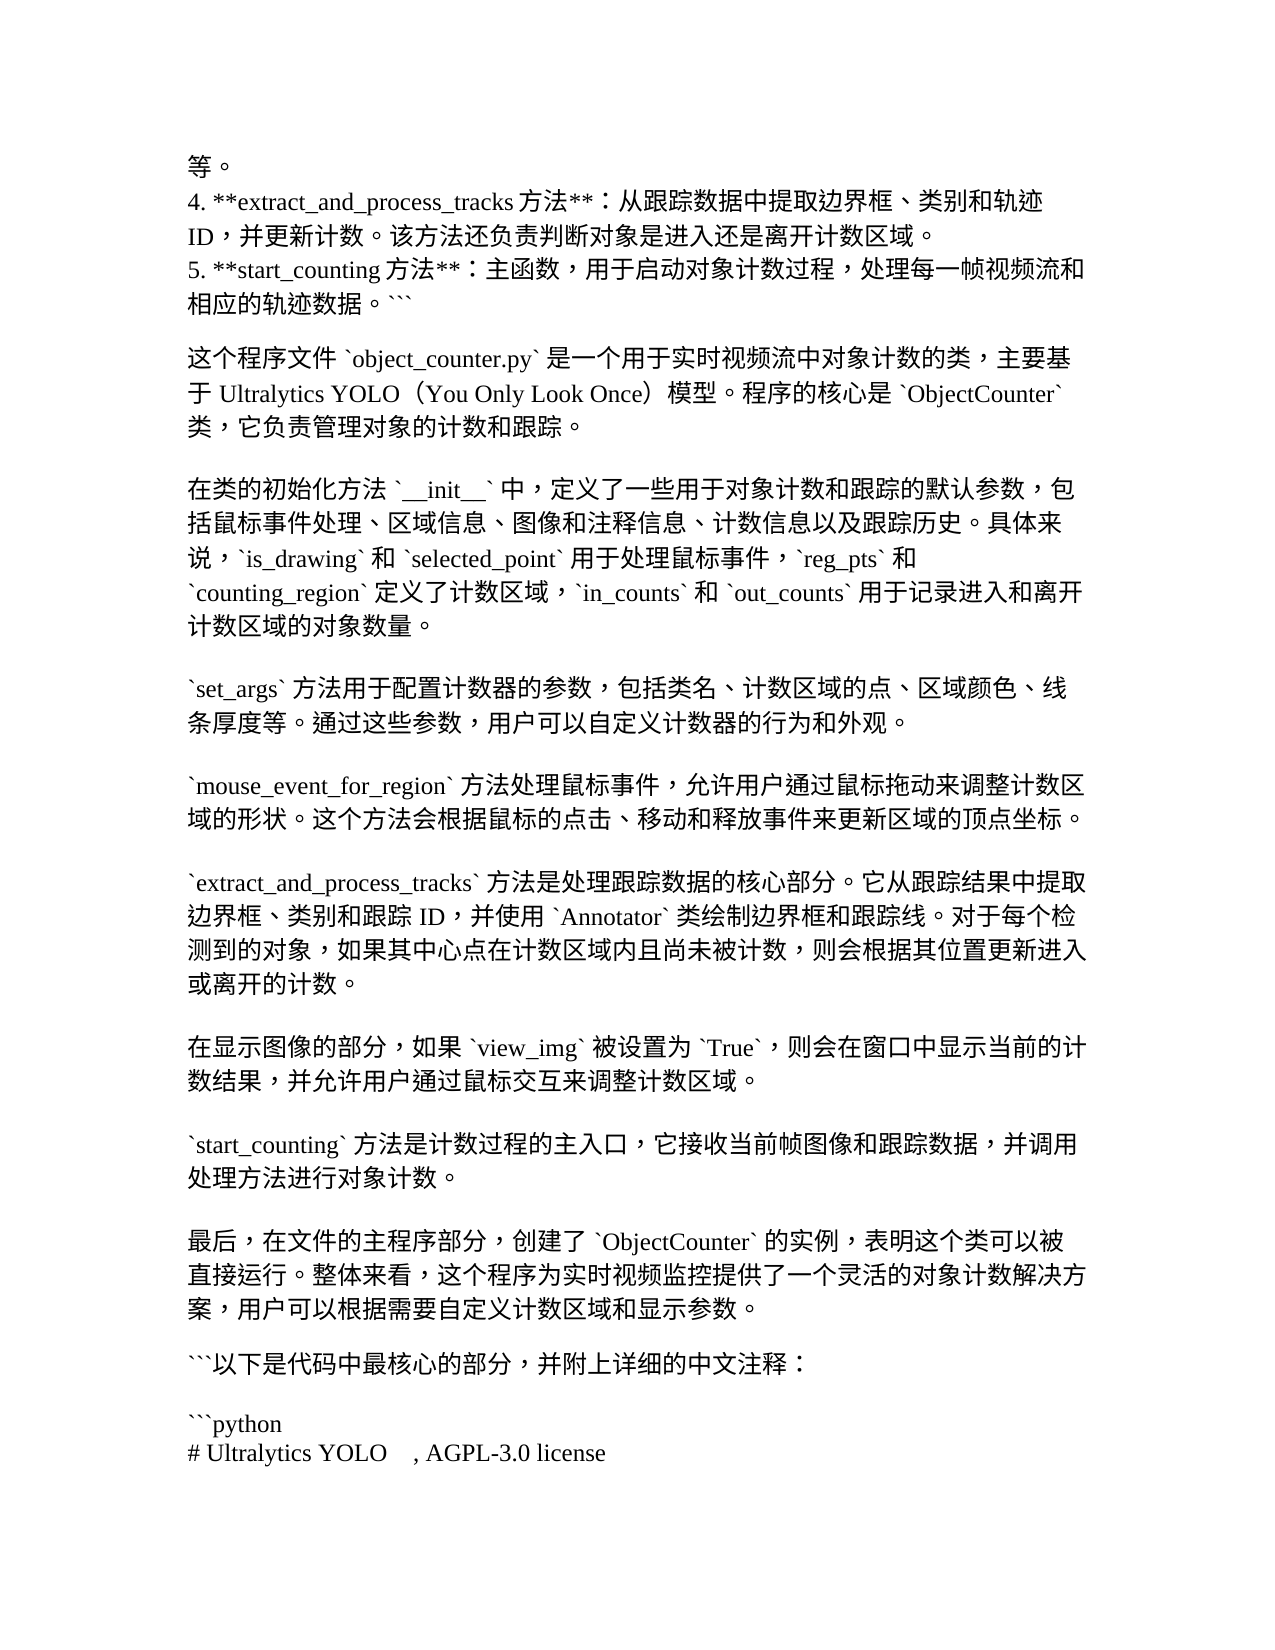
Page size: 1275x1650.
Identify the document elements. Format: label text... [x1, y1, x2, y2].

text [187, 150, 1087, 320]
text 这个程序文件 `object_counter.py` 是一个用于实时视频流中对象计数的类，主要基于 Ultralytics YOLO（You Only Look Once）模型。程序的核心是 `ObjectCounter` 类，它负责管理对象的计数和跟踪。 在类的初始化方法 `__init__` 中，定义了一些用于对象计数和跟踪的默认参数，包括鼠标事件处理、区域信息、图像和注释信息、计数信息以及跟踪历史。具体来说，`is_drawing` 和 `selected_point` 用于处理鼠标事件，`reg_pts` 和 `counting_region` 定义了计数区域，`in_counts` 和 `out_counts` 用于记录进入和离开计数区域的对象数量。 `set_args` 方法用于配置计数器的参数，包括类名、计数区域的点、区域颜色、线条厚度等。通过这些参数，用户可以自定义计数器的行为和外观。 `mouse_event_for_region` 方法处理鼠标事件，允许用户通过鼠标拖动来调整计数区域的形状。这个方法会根据鼠标的点击、移动和释放事件来更新区域的顶点坐标。 `extract_and_process_tracks` 方法是处理跟踪数据的核心部分。它从跟踪结果中提取边界框、类别和跟踪 ID，并使用 `Annotator` 类绘制边界框和跟踪线。对于每个检测到的对象，如果其中心点在计数区域内且尚未被计数，则会根据其位置更新进入或离开的计数。 在显示图像的部分，如果 `view_img` 被设置为 `True`，则会在窗口中显示当前的计数结果，并允许用户通过鼠标交互来调整计数区域。 `start_counting` 方法是计数过程的主入口，它接收当前帧图像和跟踪数据，并调用处理方法进行对象计数。 最后，在文件的主程序部分，创建了 `ObjectCounter` 的实例，表明这个类可以被直接运行。整体来看，这个程序为实时视频监控提供了一个灵活的对象计数解决方案，用户可以根据需要自定义计数区域和显示参数。 [187, 341, 1087, 1326]
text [187, 1347, 1087, 1496]
